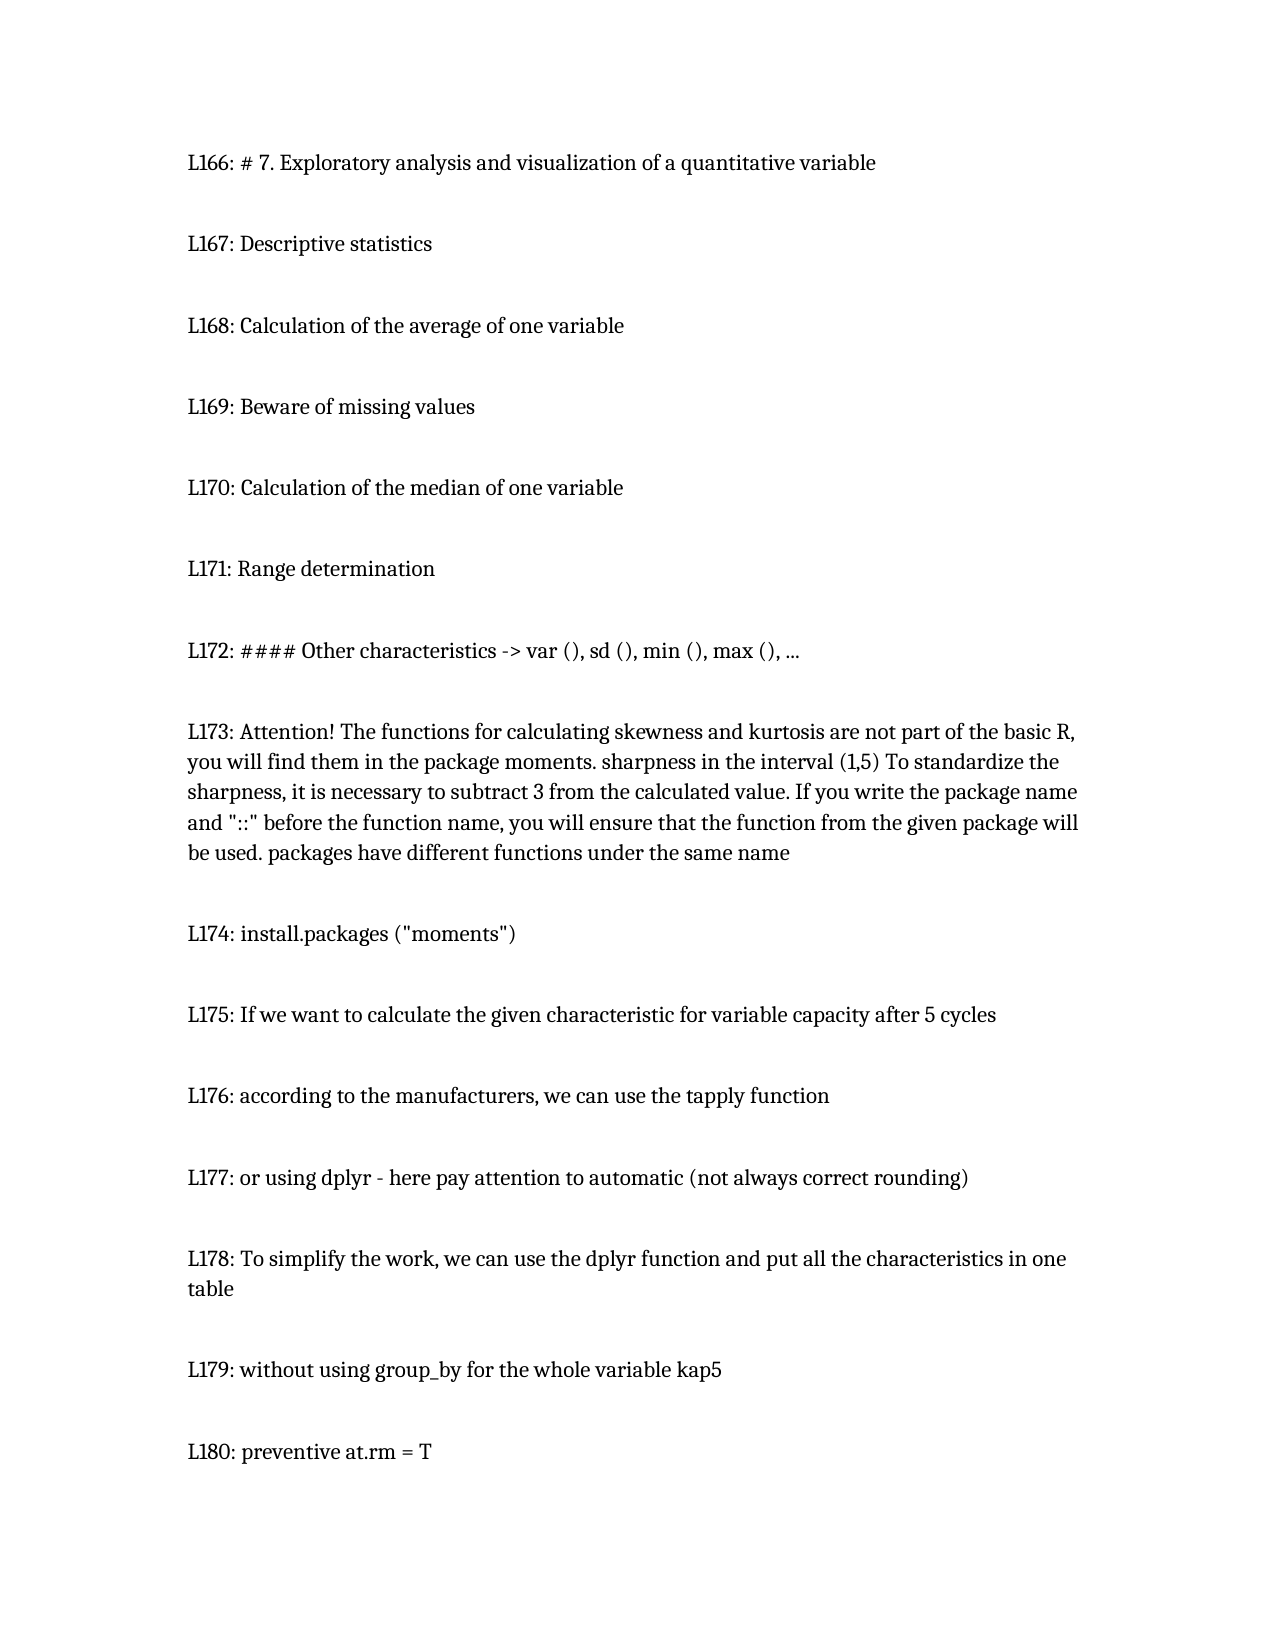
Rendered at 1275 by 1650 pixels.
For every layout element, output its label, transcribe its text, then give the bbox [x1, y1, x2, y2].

text L168: Calculation of the average of one variable [187, 312, 1087, 369]
text L170: Calculation of the median of one variable [187, 475, 1087, 532]
text L166: # 7. Exploratory analysis and visualization of a quantitative variable [187, 150, 1087, 207]
text L180: preventive at.rm = T [187, 1438, 1087, 1495]
text L178: To simplify the work, we can use the dplyr function and put all the characteristics in one table [187, 1246, 1087, 1333]
text L177: or using dplyr - here pay attention to automatic (not always correct rounding) [187, 1164, 1087, 1221]
text L172: #### Other characteristics -> var (), sd (), min (), max (), ... [187, 637, 1087, 694]
text L169: Beware of missing values [187, 394, 1087, 450]
text L167: Descriptive statistics [187, 231, 1087, 288]
text L175: If we want to calculate the given characteristic for variable capacity after 5 cycles [187, 1002, 1087, 1059]
text L179: without using group_by for the whole variable kap5 [187, 1357, 1087, 1414]
text L176: according to the manufacturers, we can use the tapply function [187, 1083, 1087, 1140]
text L173: Attention! The functions for calculating skewness and kurtosis are not part of the basic R, you will find them in the package moments. sharpness in the interval (1,5) To standardize the sharpness, it is necessary to subtract 3 from the calculated value. If you write the package name and "::" before the function name, you will ensure that the function from the given package will be used. packages have different functions under the same name [187, 719, 1087, 896]
text L174: install.packages ("moments") [187, 921, 1087, 977]
text L171: Range determination [187, 556, 1087, 613]
